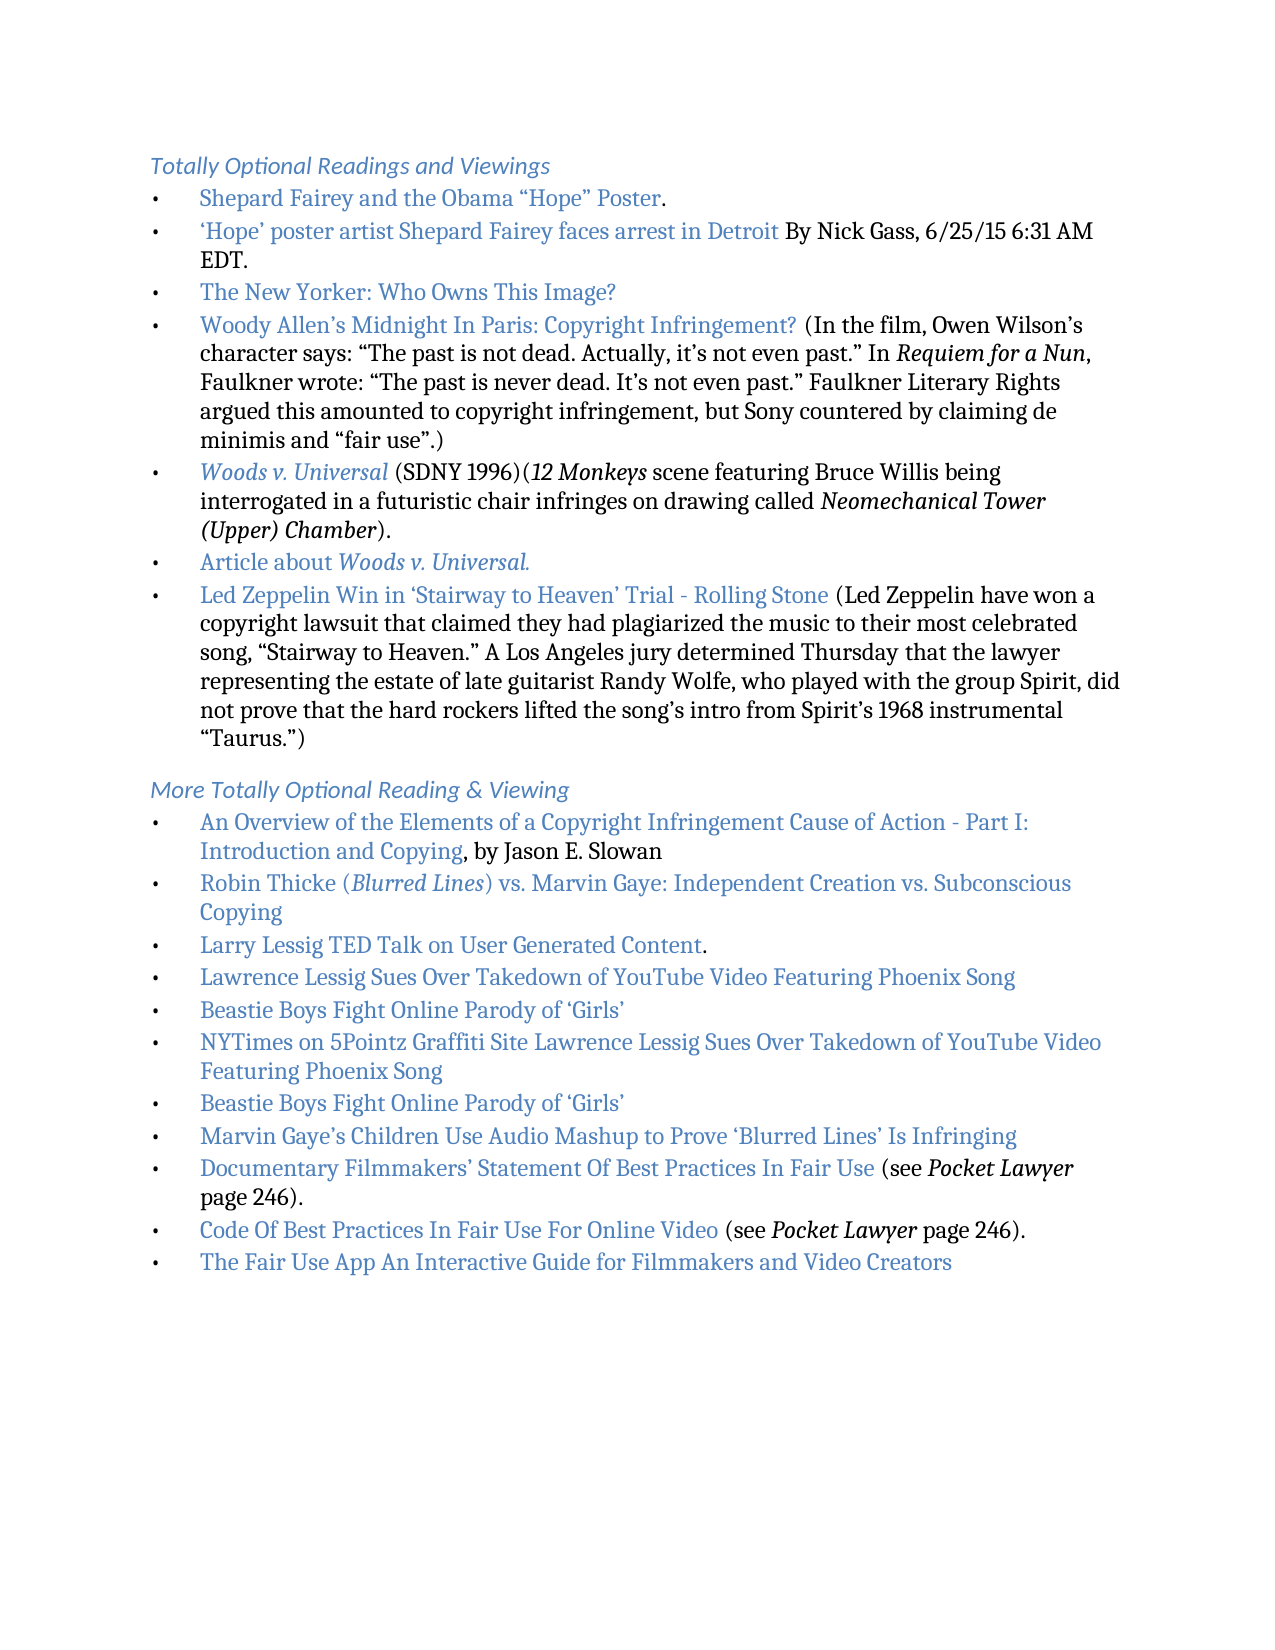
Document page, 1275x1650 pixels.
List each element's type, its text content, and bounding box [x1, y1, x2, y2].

list Marvin Gaye’s Children Use Audio Mashup to Prove ‘Blurred Lines’ Is Infringing [150, 1122, 1125, 1151]
list Led Zeppelin Win in ‘Stairway to Heaven’ Trial - Rolling Stone (Led Zeppelin have won a copyright lawsuit that claimed they had plagiarized the music to their most celebrated song, “Stairway to Heaven.” A Los Angeles jury determined Thursday that the lawyer representing the estate of late guitarist Randy Wolfe, who played with the group Spirit, did not prove that the hard rockers lifted the song’s intro from Spirit’s 1968 instrumental “Taurus.”) [150, 581, 1125, 753]
list Documentary Filmmakers’ Statement Of Best Practices In Fair Use (see Pocket Lawyer page 246). [150, 1154, 1125, 1212]
list Beastie Boys Fight Online Parody of ‘Girls’ [150, 996, 1125, 1024]
list Lawrence Lessig Sues Over Takedown of YouTube Video Featuring Phoenix Song [150, 963, 1125, 992]
list An Overview of the Elements of a Copyright Infringement Cause of Action - Part I: Introduction and Copying, by Jason E. Slowan [150, 808, 1125, 866]
list Larry Lessig TED Talk on User Generated Content. [150, 931, 1125, 959]
list Article about Woods v. Universal. [150, 548, 1125, 577]
list NYTimes on 5Pointz Graffiti Site Lawrence Lessig Sues Over Takedown of YouTube Video Featuring Phoenix Song [150, 1028, 1125, 1086]
list Code Of Best Practices In Fair Use For Online Video (see Pocket Lawyer page 246). [150, 1216, 1125, 1244]
list Beastie Boys Fight Online Parody of ‘Girls’ [150, 1089, 1125, 1118]
list Woods v. Universal (SDNY 1996)(12 Monkeys scene featuring Bruce Willis being interrogated in a futuristic chair infringes on drawing called Neomechanical Tower (Upper) Chamber). [150, 458, 1125, 544]
subtitle Totally Optional Readings and Viewings [150, 150, 1125, 181]
list Shepard Fairey and the Obama “Hope” Poster. [150, 184, 1125, 213]
list Robin Thicke (Blurred Lines) vs. Marvin Gaye: Independent Creation vs. Subconscious Copying [150, 869, 1125, 927]
list Woody Allen’s Midnight In Paris: Copyright Infringement? (In the film, Owen Wilson’s character says: “The past is not dead. Actually, it’s not even past.” In Requiem for a Nun, Faulkner wrote: “The past is never dead. It’s not even past.” Faulkner Literary Rights argued this amounted to copyright infringement, but Sony countered by claiming de minimis and “fair use”.) [150, 311, 1125, 454]
list ‘Hope’ poster artist Shepard Fairey faces arrest in Detroit By Nick Gass, 6/25/15 6:31 AM EDT. [150, 217, 1125, 274]
list The Fair Use App An Interactive Guide for Filmmakers and Video Creators [150, 1248, 1125, 1277]
list The New Yorker: Who Owns This Image? [150, 278, 1125, 307]
subtitle More Totally Optional Reading & Viewing [150, 774, 1125, 804]
